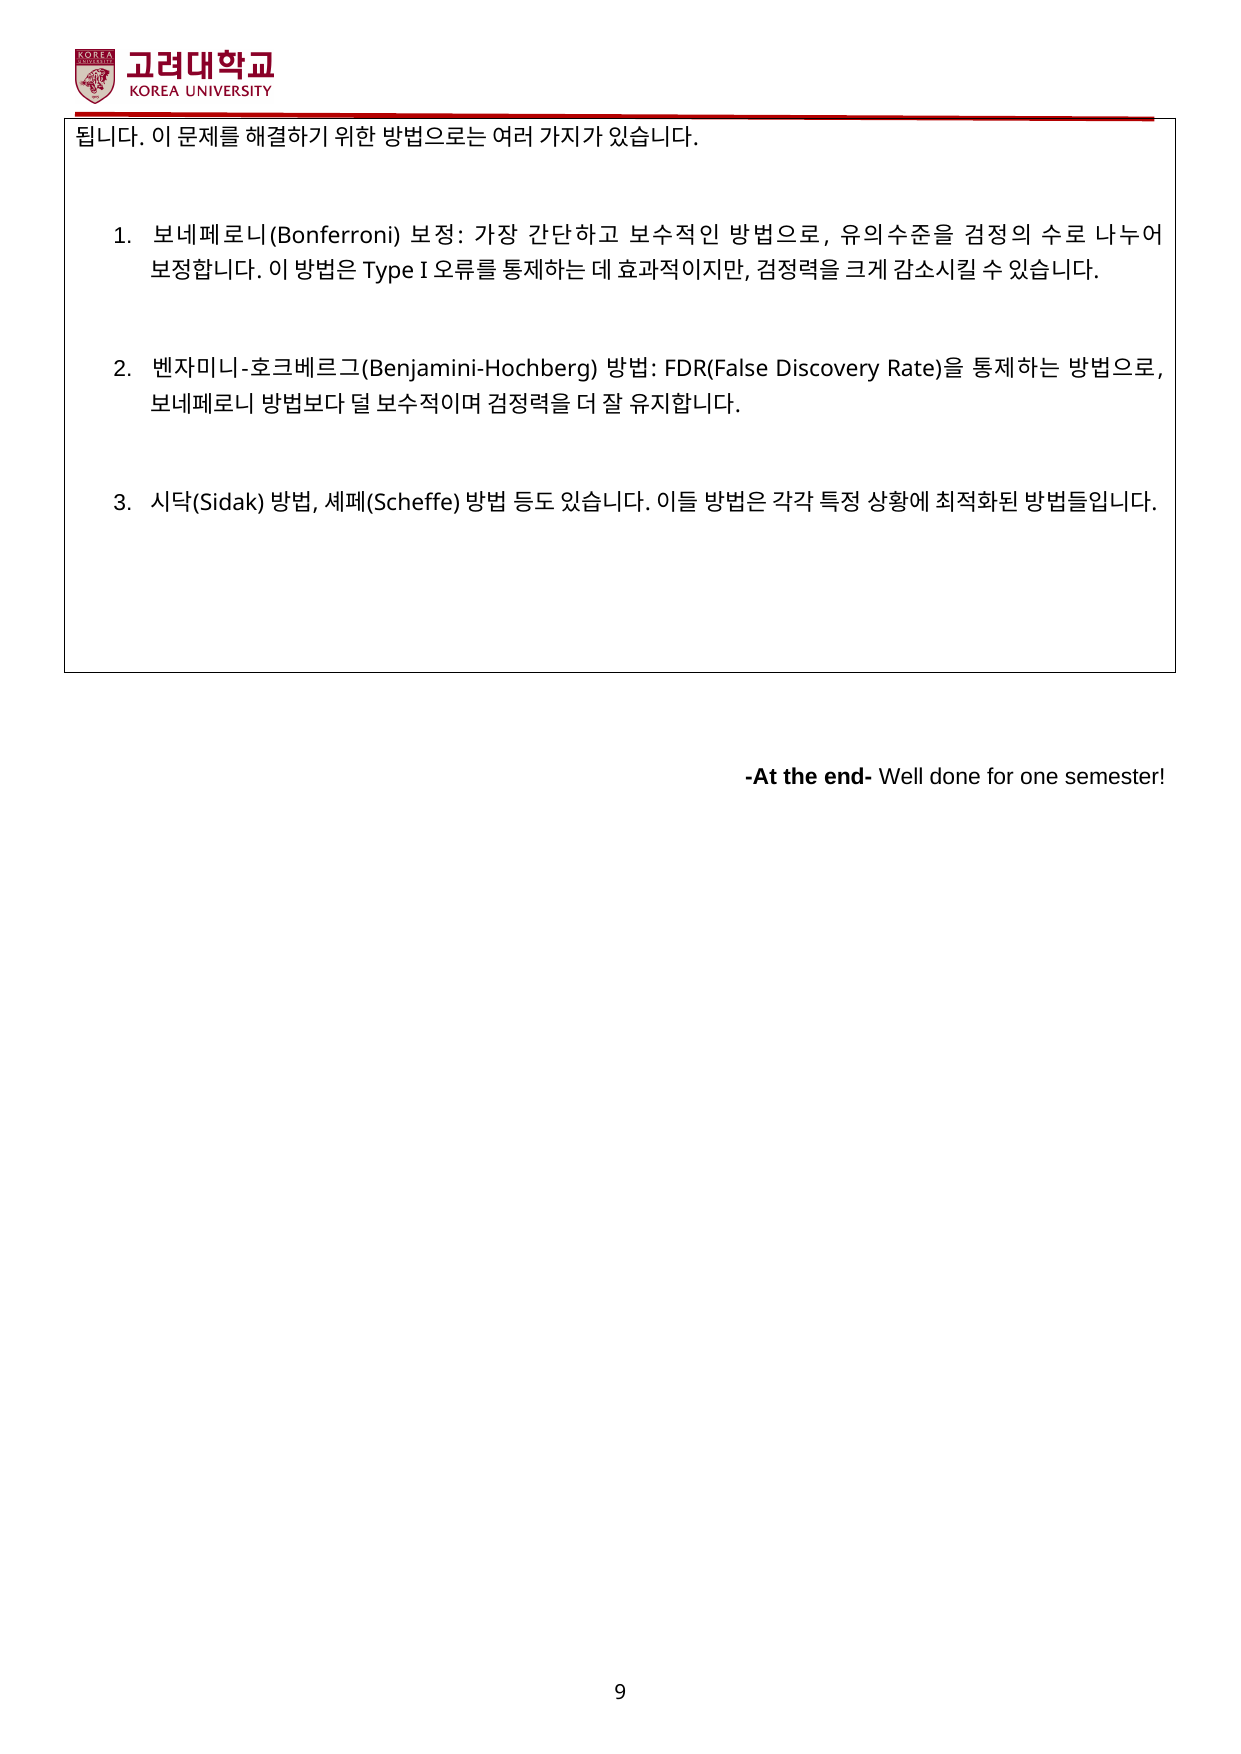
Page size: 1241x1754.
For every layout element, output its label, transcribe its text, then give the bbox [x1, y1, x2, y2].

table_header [65, 119, 1175, 672]
picture [75, 49, 274, 104]
text -At the end- Well done for one semester! [75, 763, 1165, 789]
